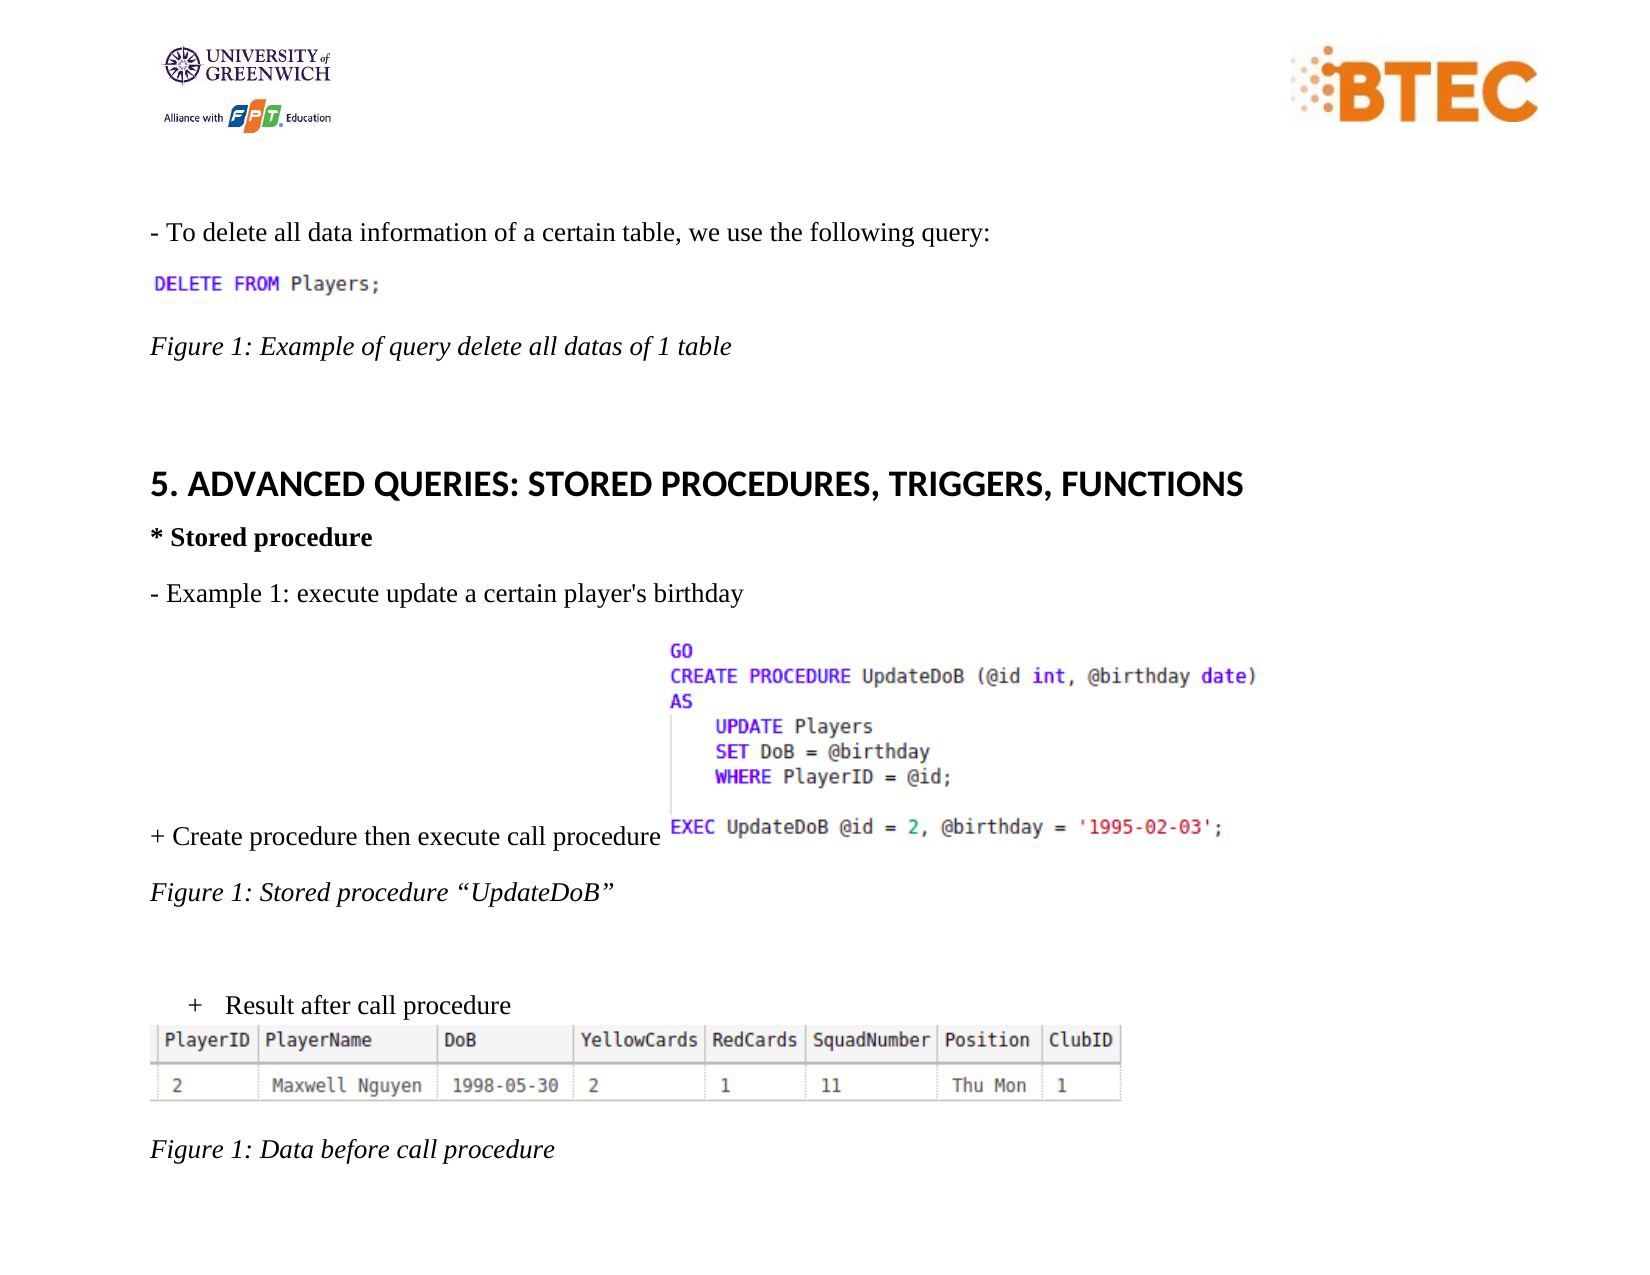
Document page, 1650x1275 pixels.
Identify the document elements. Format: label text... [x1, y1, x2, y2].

picture [661, 633, 1268, 845]
picture [150, 32, 343, 144]
text Figure 1: Data before call procedure [150, 1133, 1500, 1164]
text - Example 1: execute update a certain player's birthday [150, 577, 1500, 608]
list Result after call procedure [187, 989, 1500, 1020]
picture [1290, 46, 1538, 122]
text Figure 1: Stored procedure “UpdateDoB” [150, 876, 1500, 907]
picture [150, 1025, 1125, 1109]
text - To delete all data information of a certain table, we use the following query: [150, 216, 1500, 247]
text * Stored procedure [150, 521, 1500, 552]
picture [150, 272, 389, 305]
subtitle 5. ADVANCED QUERIES: STORED PROCEDURES, TRIGGERS, FUNCTIONS [150, 460, 1500, 506]
text Figure 1: Example of query delete all datas of 1 table [150, 330, 1500, 361]
